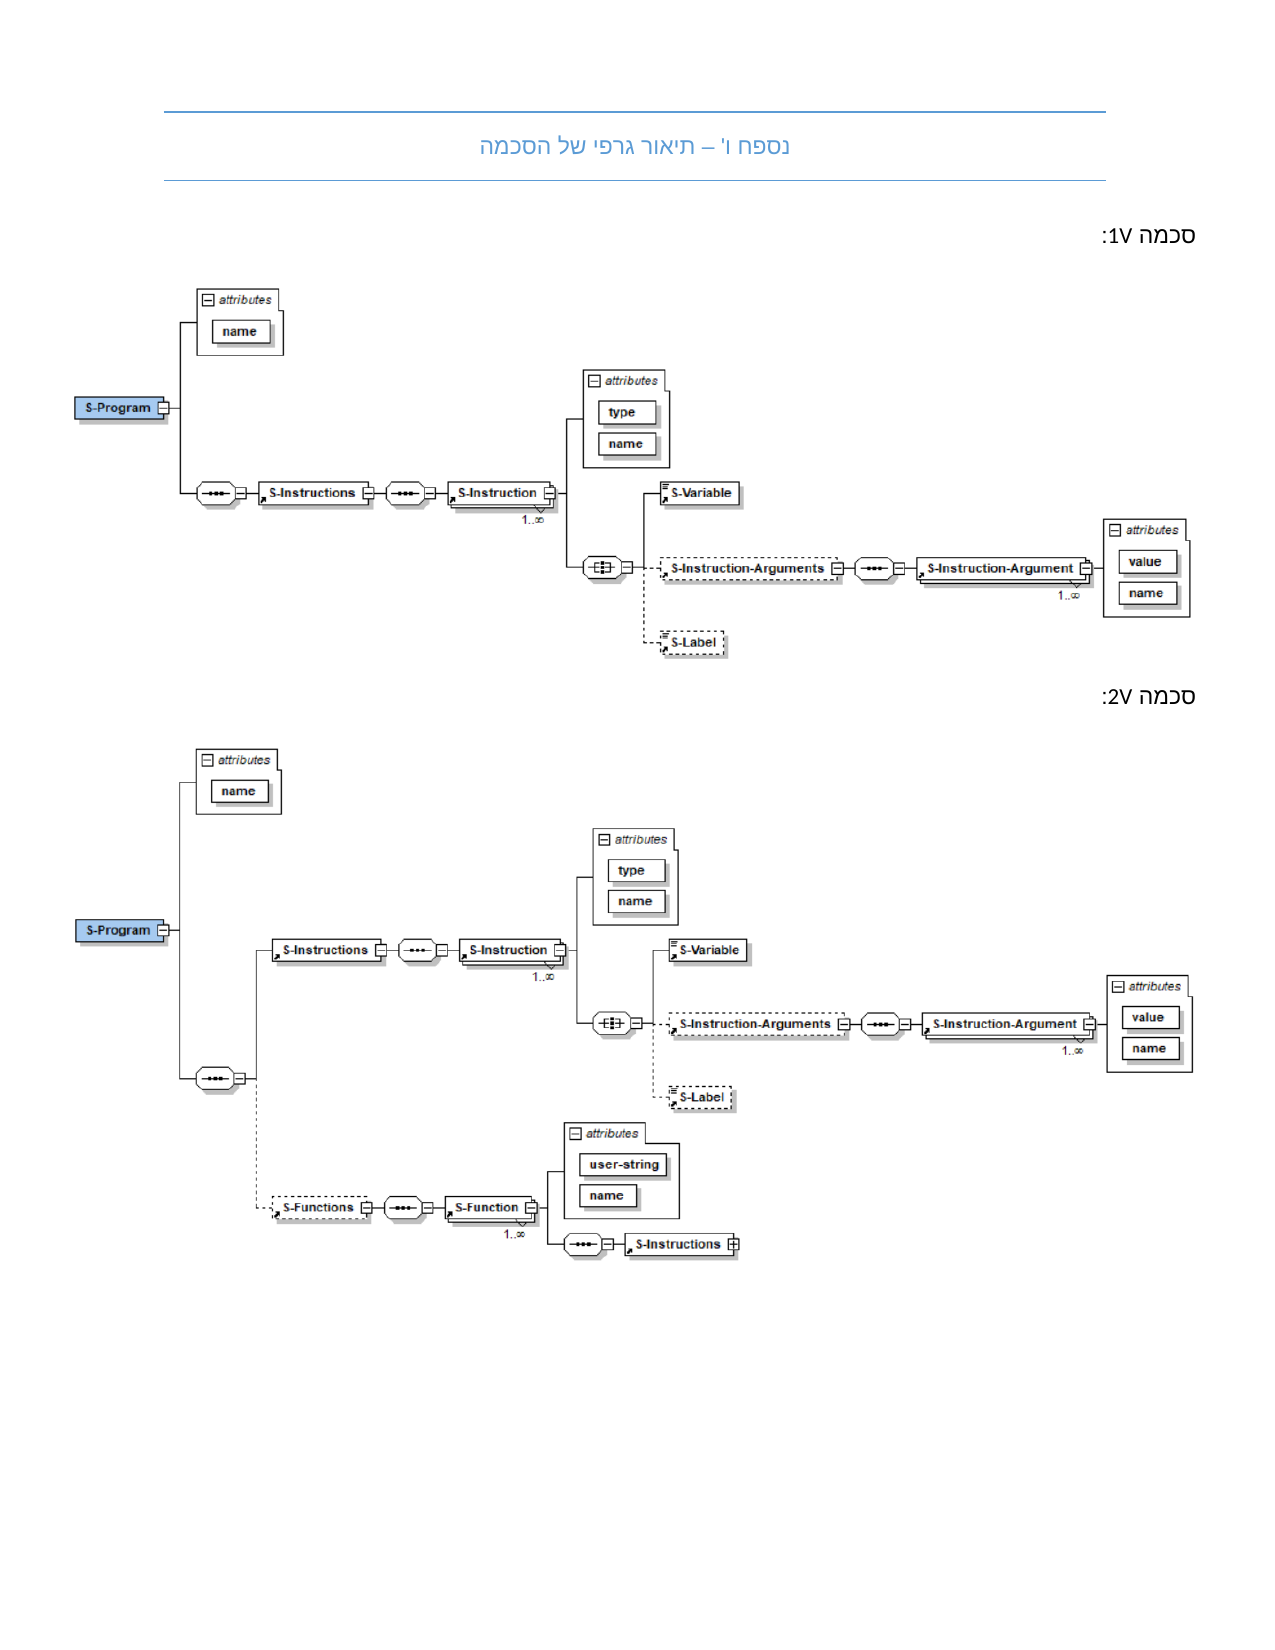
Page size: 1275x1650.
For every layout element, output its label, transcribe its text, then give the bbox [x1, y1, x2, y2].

text סכמה 1V: [74, 221, 1196, 249]
picture [73, 267, 1196, 664]
text סכמה 2V: [74, 682, 1196, 710]
picture [73, 729, 1196, 1272]
text נספח ו' – תיאור גרפי של הסכמה [164, 113, 1106, 180]
